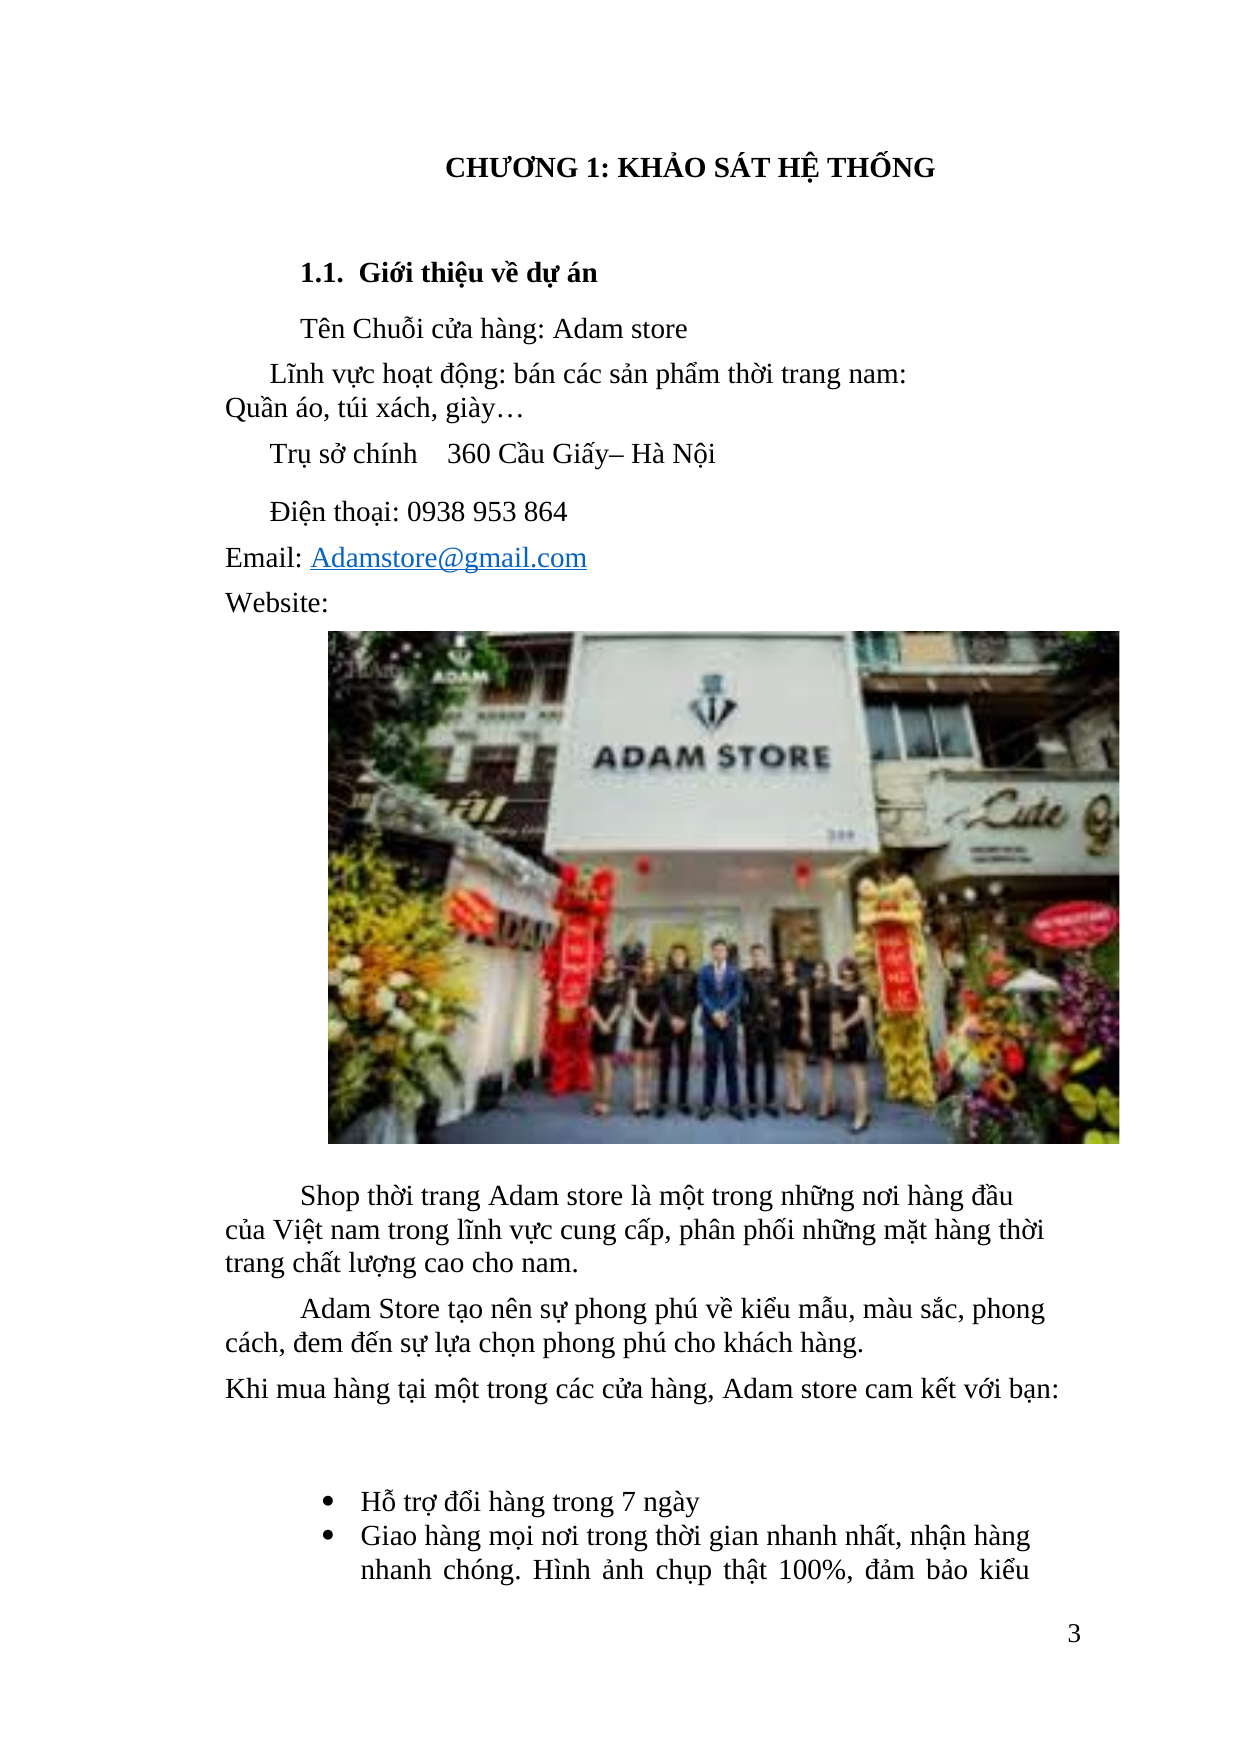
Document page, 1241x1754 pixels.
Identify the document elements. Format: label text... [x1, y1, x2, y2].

text Điện thoại: 0938 953 864 [225, 494, 790, 527]
text CHƯƠNG 1: KHẢO SÁT HỆ THỐNG [225, 150, 1081, 183]
text Shop thời trang Adam store là một trong những nơi hàng đầu của Việt nam trong lĩnh vực cung cấp, phân phối những mặt hàng thời trang chất lượng cao cho nam. [225, 1178, 1055, 1279]
text Tên Chuỗi cửa hàng: Adam store [225, 311, 866, 344]
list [323, 1518, 1031, 1585]
text Khi mua hàng tại một trong các cửa hàng, Adam store cam kết với bạn: [225, 1371, 1081, 1404]
text Trụ sở chính 360 Cầu Giấy– Hà Nội [225, 436, 790, 469]
text 1.1. Giới thiệu về dự án [225, 255, 1081, 288]
text Email: Adamstore@gmail.com Website: [225, 540, 597, 619]
list Hỗ trợ đổi hàng trong 7 ngày [323, 1484, 1081, 1518]
text Lĩnh vực hoạt động: bán các sản phẩm thời trang nam: Quần áo, túi xách, giày… [225, 356, 960, 423]
text Adam Store tạo nên sự phong phú về kiểu mẫu, màu sắc, phong cách, đem đến sự lựa chọn phong phú cho khách hàng. [225, 1291, 1046, 1358]
picture [328, 631, 1120, 1144]
